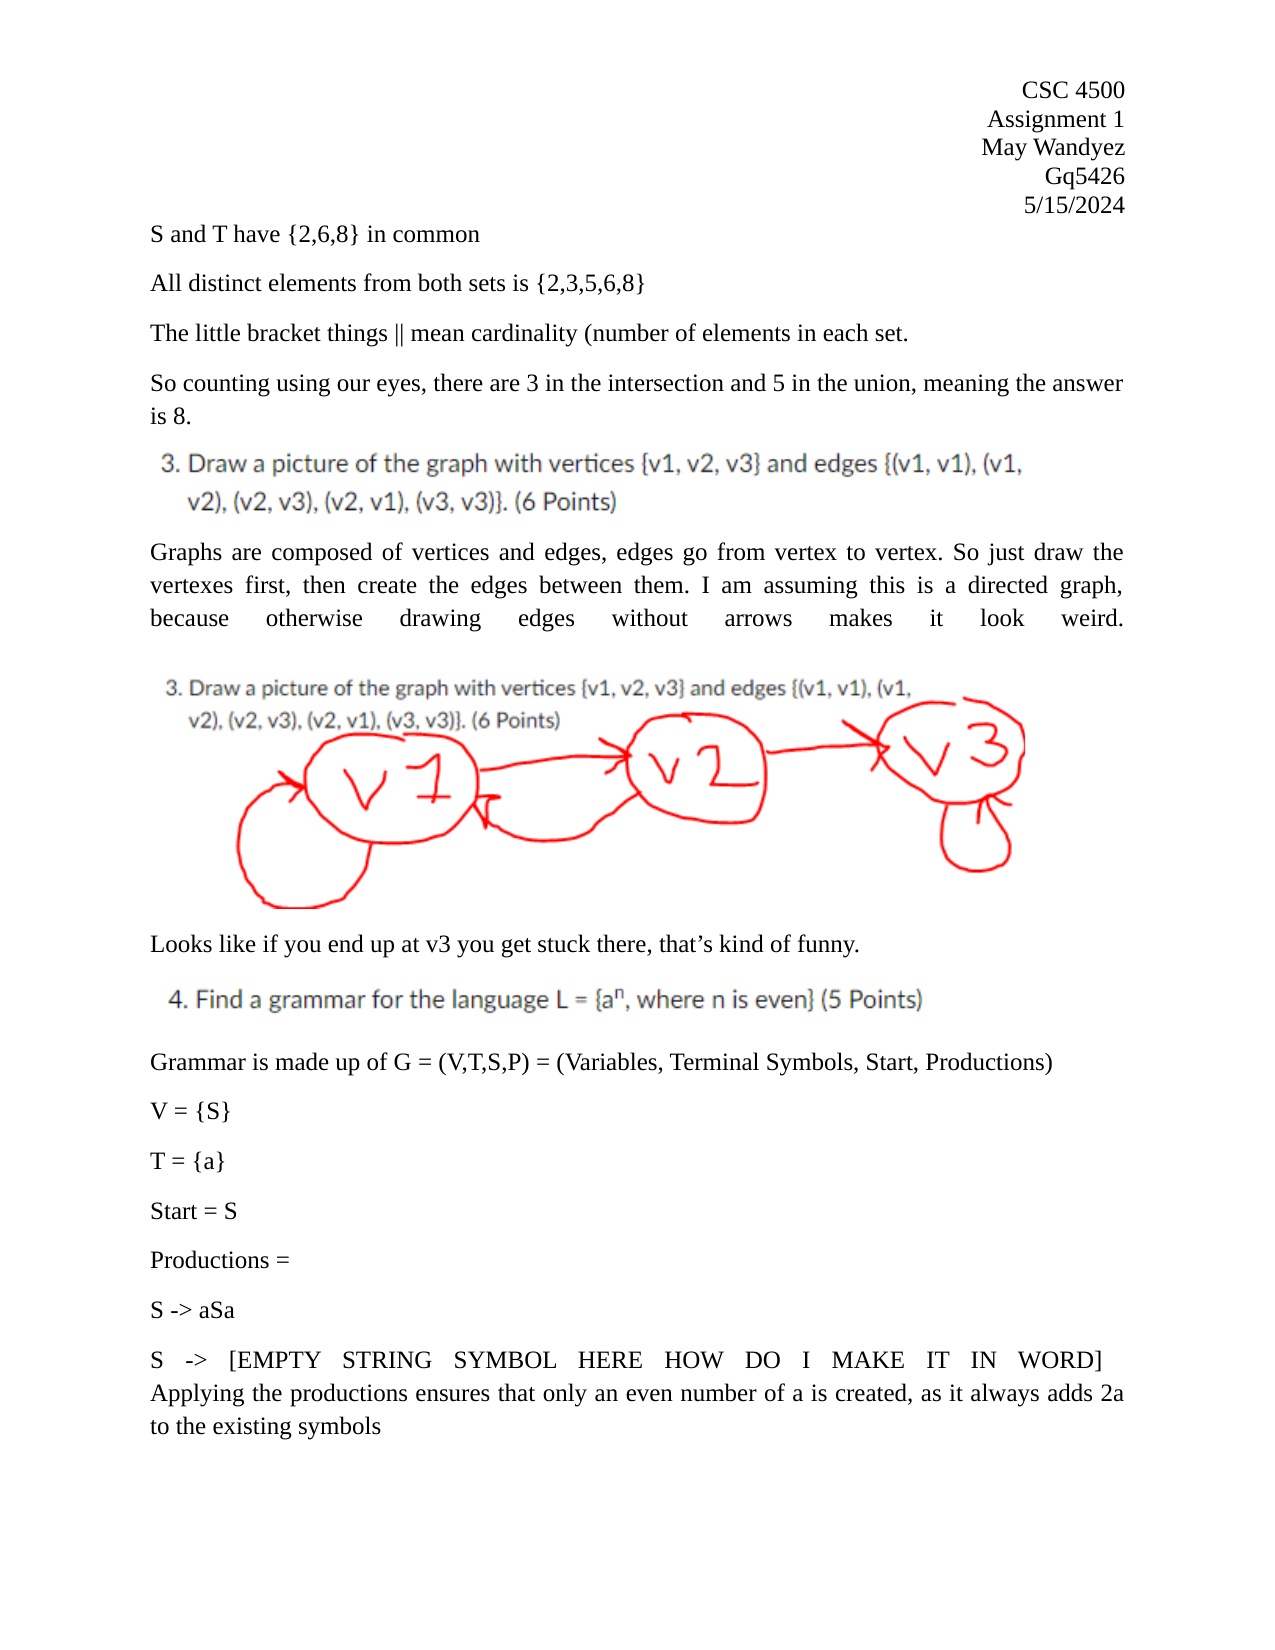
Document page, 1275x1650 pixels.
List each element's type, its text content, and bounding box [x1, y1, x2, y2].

text So counting using our eyes, there are 3 in the intersection and 5 in the union, meaning the answer is 8. [150, 368, 1125, 429]
picture [150, 669, 1025, 909]
text S and T have {2,6,8} in common [150, 219, 1125, 247]
picture [150, 450, 1041, 517]
text S -> aSa [150, 1295, 1125, 1324]
text Looks like if you end up at v3 you get stuck there, that’s kind of funny. [150, 929, 1125, 958]
picture [150, 978, 938, 1026]
text T = {a} [150, 1146, 1125, 1175]
text Productions = [150, 1245, 1125, 1274]
text V = {S} [150, 1096, 1125, 1125]
text All distinct elements from both sets is {2,3,5,6,8} [150, 268, 1125, 297]
text Grammar is made up of G = (V,T,S,P) = (Variables, Terminal Symbols, Start, Productions) [150, 1047, 1125, 1075]
text The little bracket things || mean cardinality (number of elements in each set. [150, 318, 1125, 347]
text S -> [EMPTY STRING SYMBOL HERE HOW DO I MAKE IT IN WORD] Applying the productions ensures that only an even number of a is created, as it always adds 2a to the existing symbols [150, 1345, 1125, 1439]
text Start = S [150, 1196, 1125, 1224]
